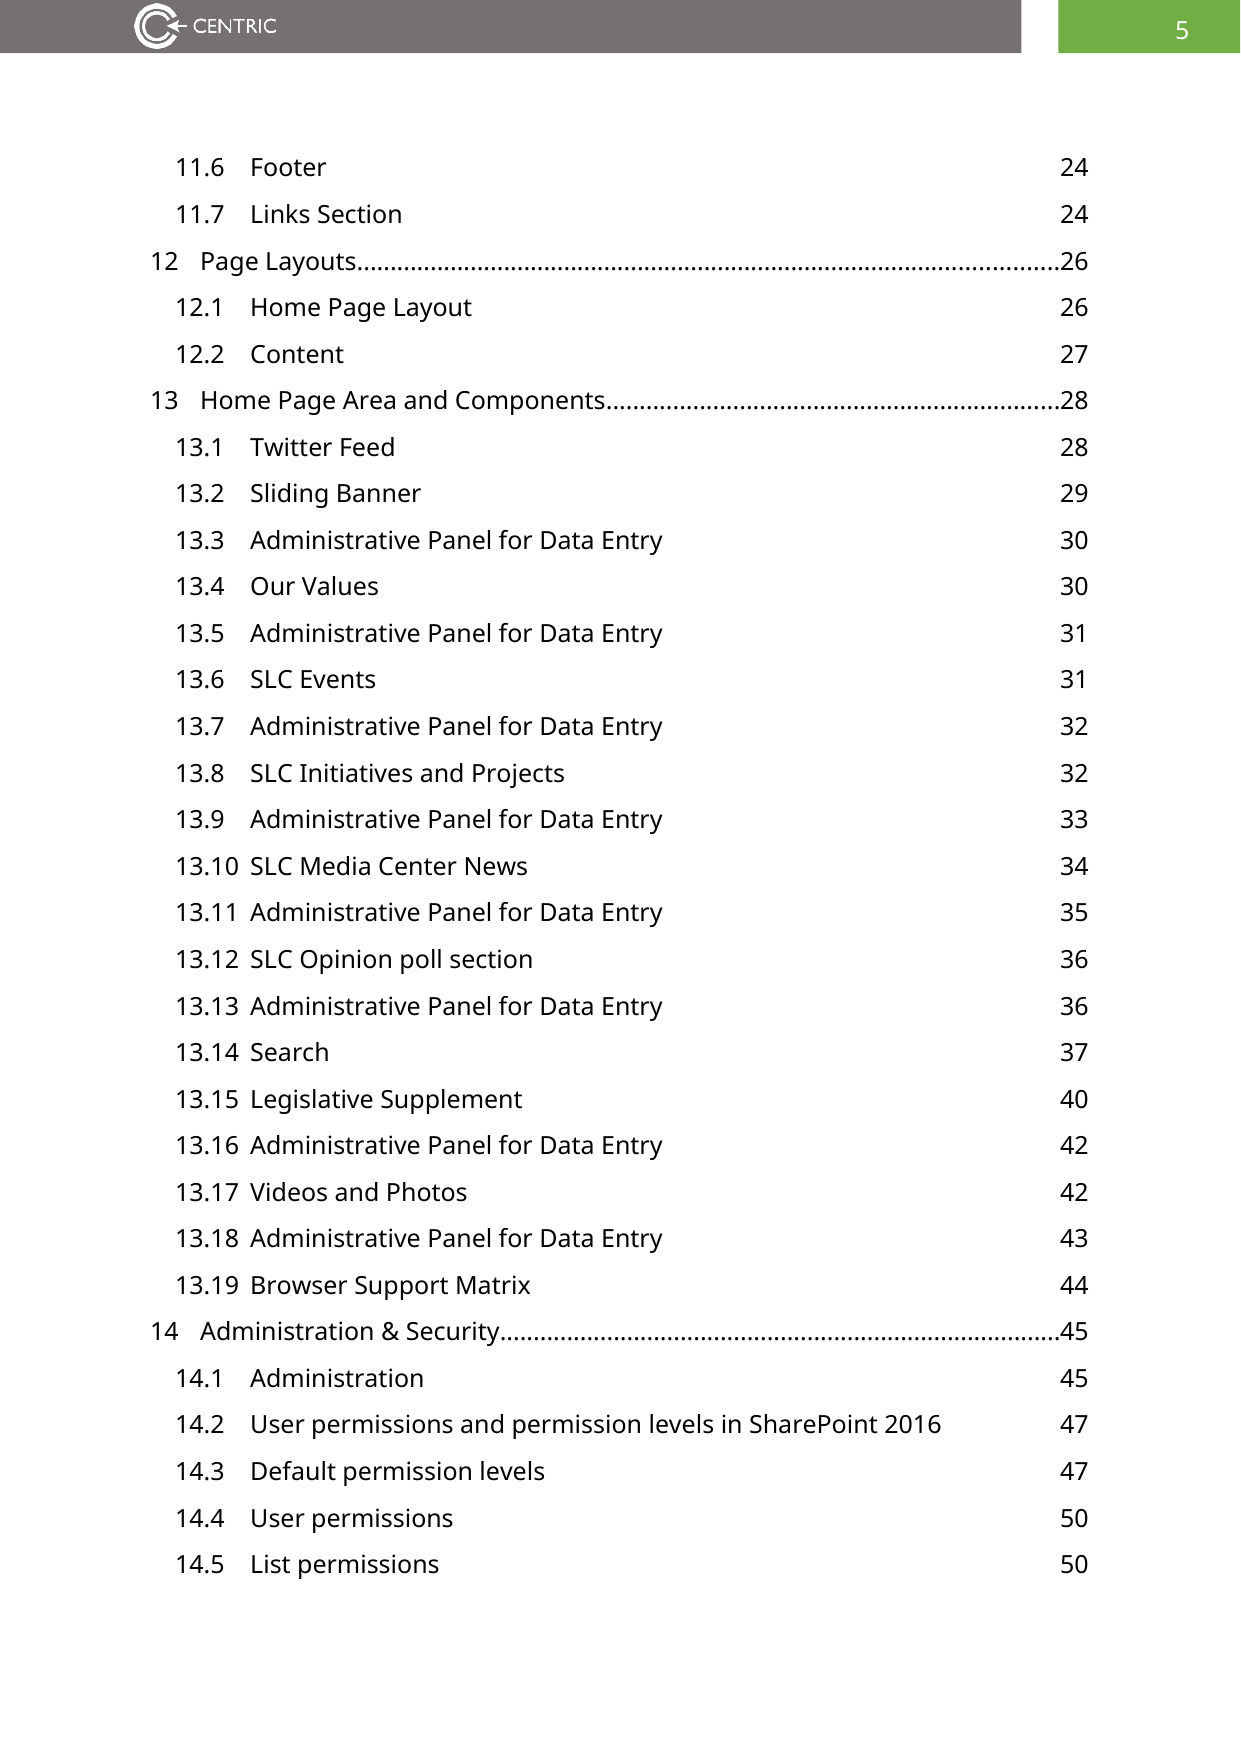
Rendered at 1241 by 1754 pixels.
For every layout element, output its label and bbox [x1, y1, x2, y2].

picture [134, 3, 276, 49]
